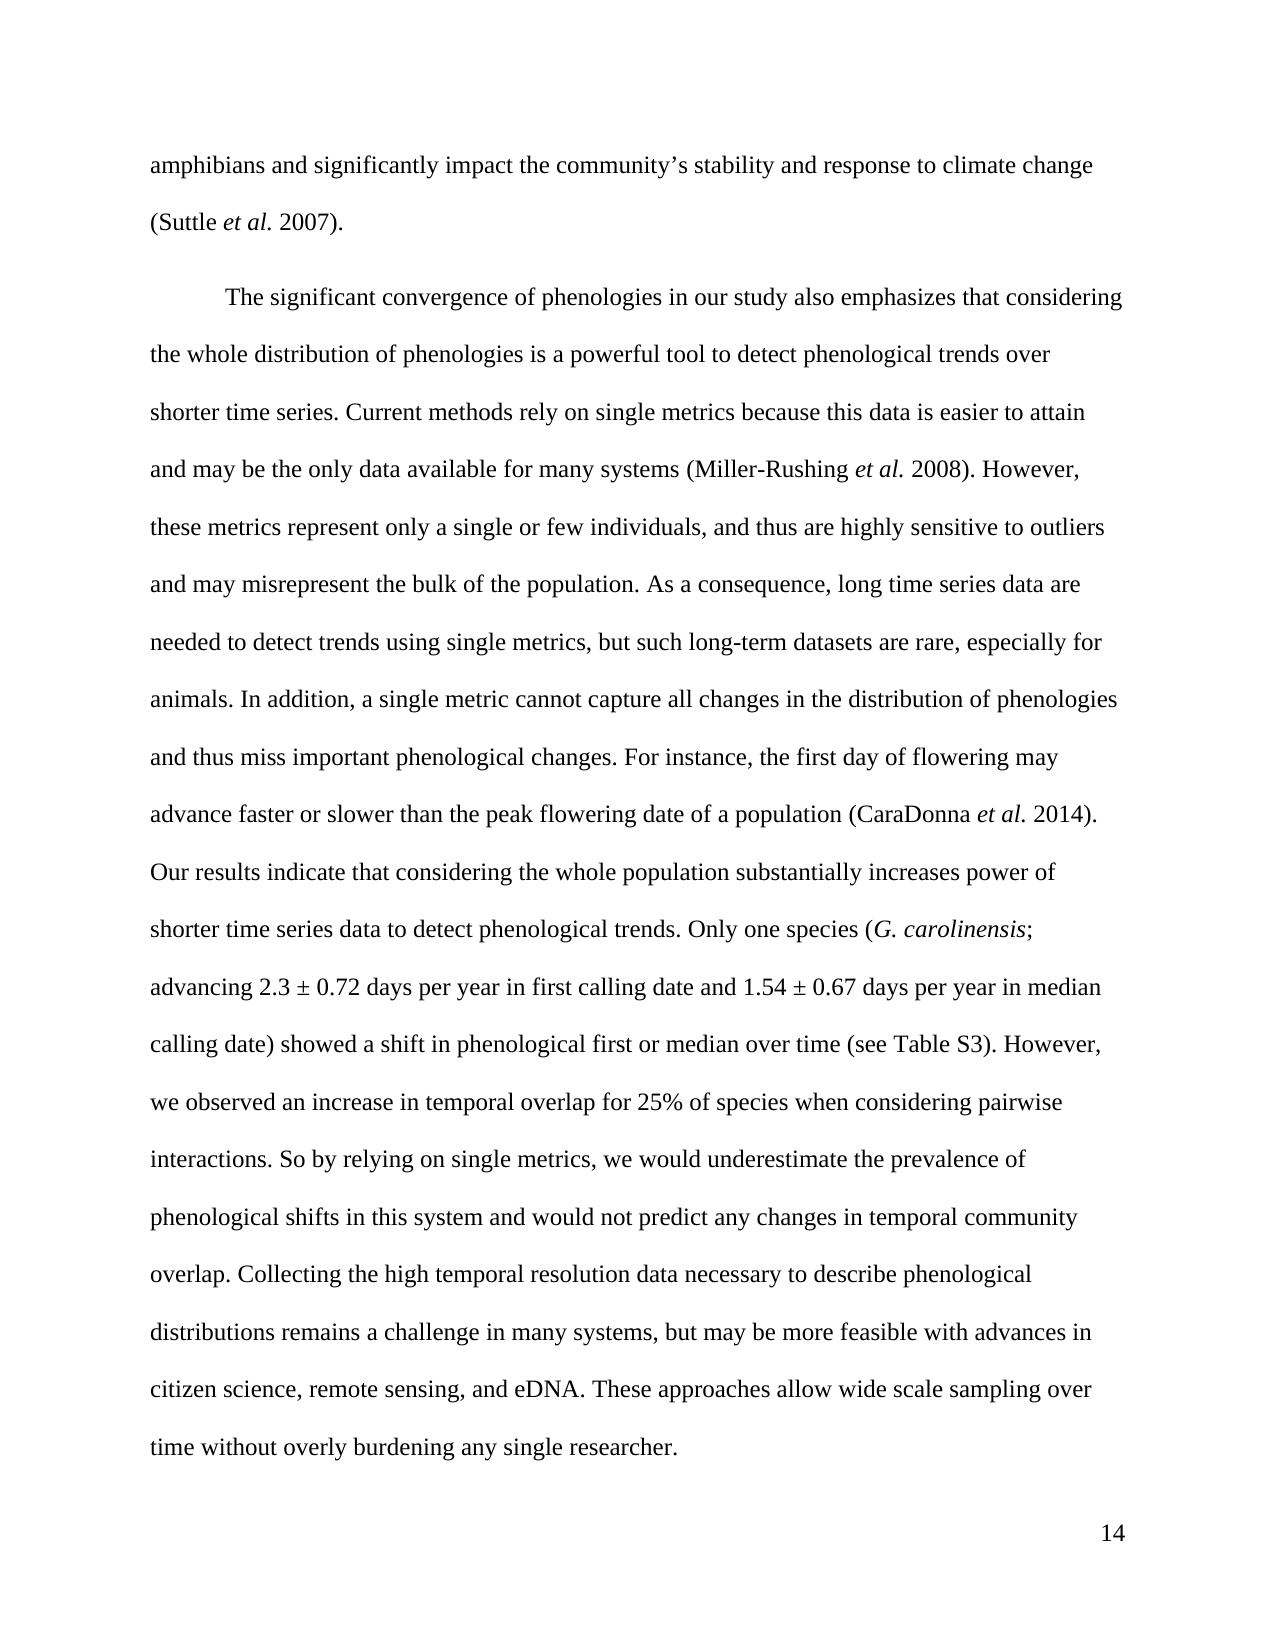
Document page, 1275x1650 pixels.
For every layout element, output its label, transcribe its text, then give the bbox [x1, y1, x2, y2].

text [150, 150, 1125, 236]
text The significant convergence of phenologies in our study also emphasizes that considering the whole distribution of phenologies is a powerful tool to detect phenological trends over shorter time series. Current methods rely on single metrics because this data is easier to attain and may be the only data available for many systems (Miller-Rushing et al. 2008). However, these metrics represent only a single or few individuals, and thus are highly sensitive to outliers and may misrepresent the bulk of the population. As a consequence, long time series data are needed to detect trends using single metrics, but such long-term datasets are rare, especially for animals. In addition, a single metric cannot capture all changes in the distribution of phenologies and thus miss important phenological changes. For instance, the first day of flowering may advance faster or slower than the peak flowering date of a population (CaraDonna et al. 2014). Our results indicate that considering the whole population substantially increases power of shorter time series data to detect phenological trends. Only one species (G. carolinensis; advancing 2.3 ± 0.72 days per year in first calling date and 1.54 ± 0.67 days per year in median calling date) showed a shift in phenological first or median over time (see Table S3). However, we observed an increase in temporal overlap for 25% of species when considering pairwise interactions. So by relying on single metrics, we would underestimate the prevalence of phenological shifts in this system and would not predict any changes in temporal community overlap. Collecting the high temporal resolution data necessary to describe phenological distributions remains a challenge in many systems, but may be more feasible with advances in citizen science, remote sensing, and eDNA. These approaches allow wide scale sampling over time without overly burdening any single researcher. [150, 282, 1125, 1460]
